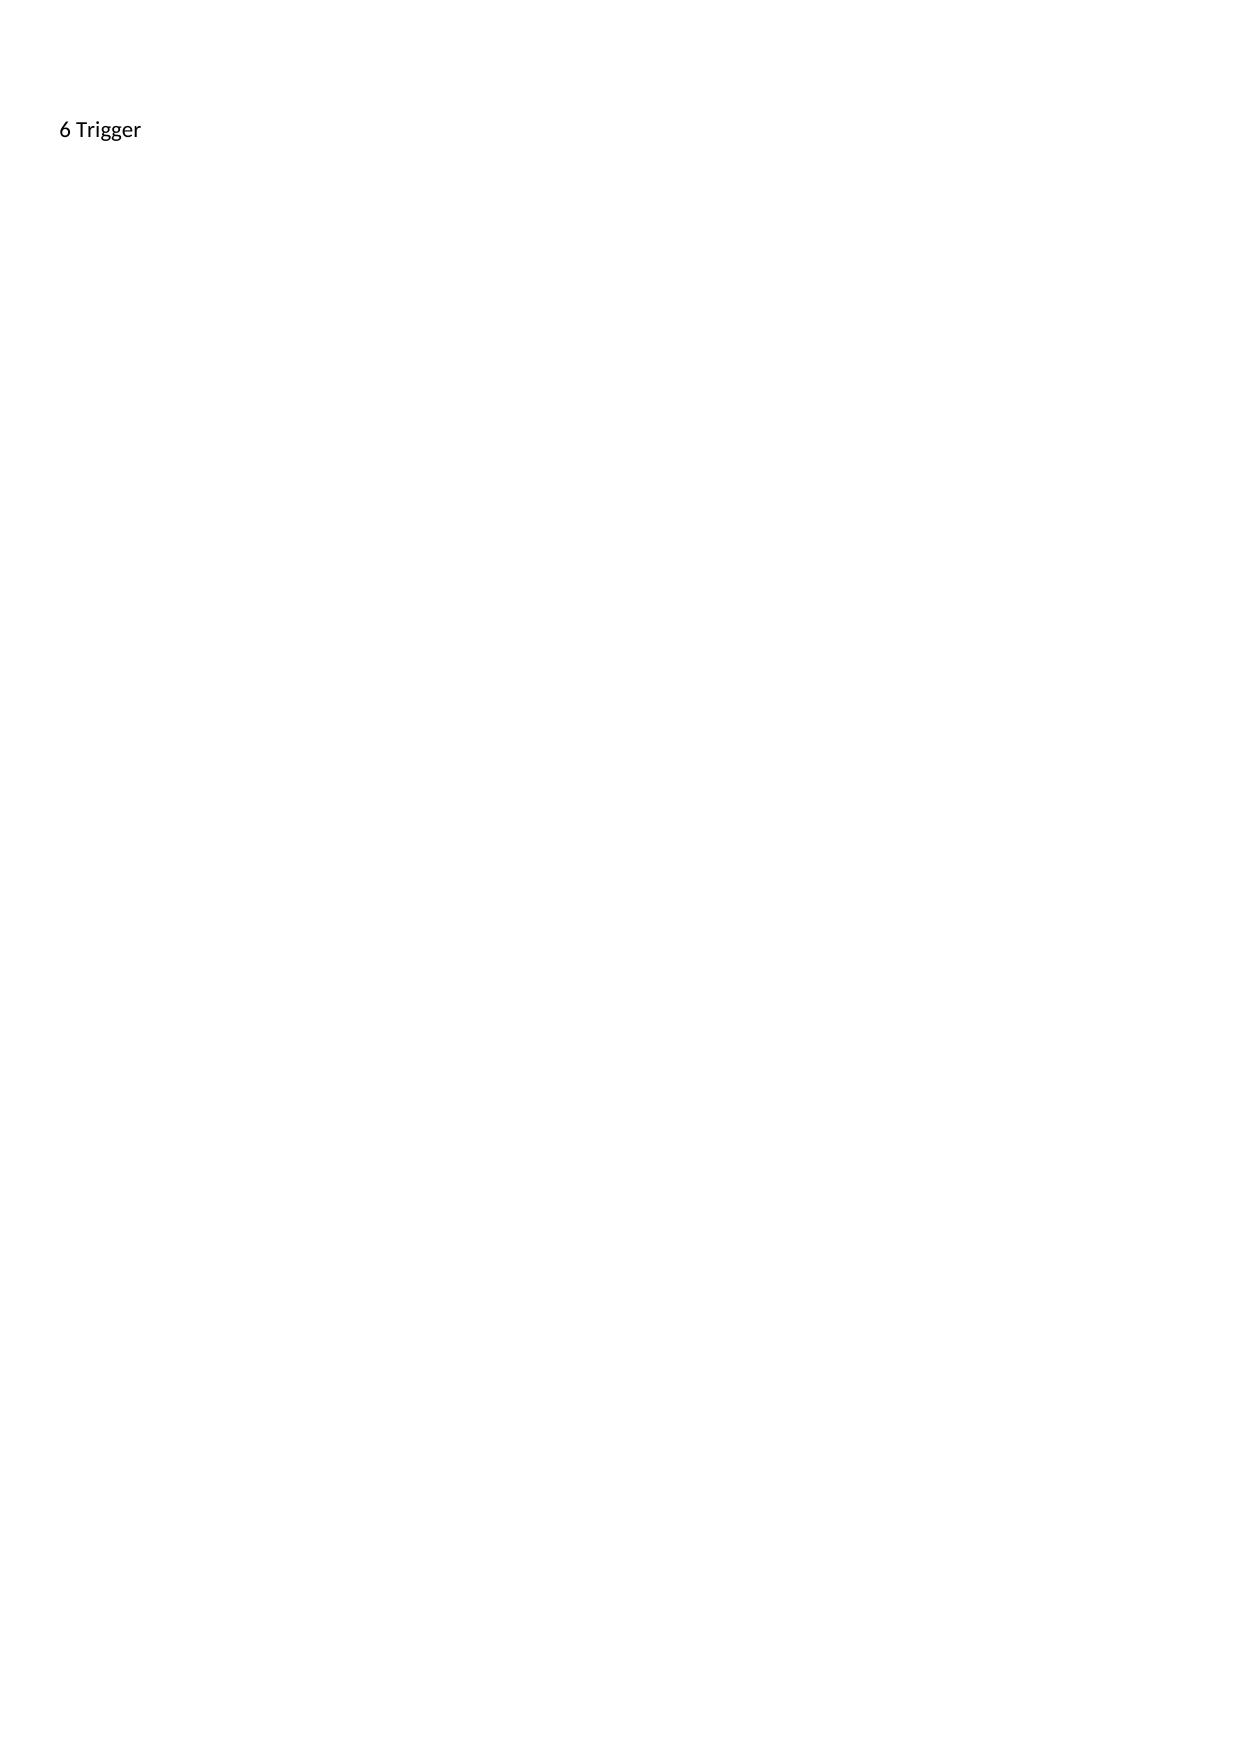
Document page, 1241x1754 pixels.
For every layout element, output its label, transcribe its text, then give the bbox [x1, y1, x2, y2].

text 6 Trigger [59, 115, 1182, 143]
